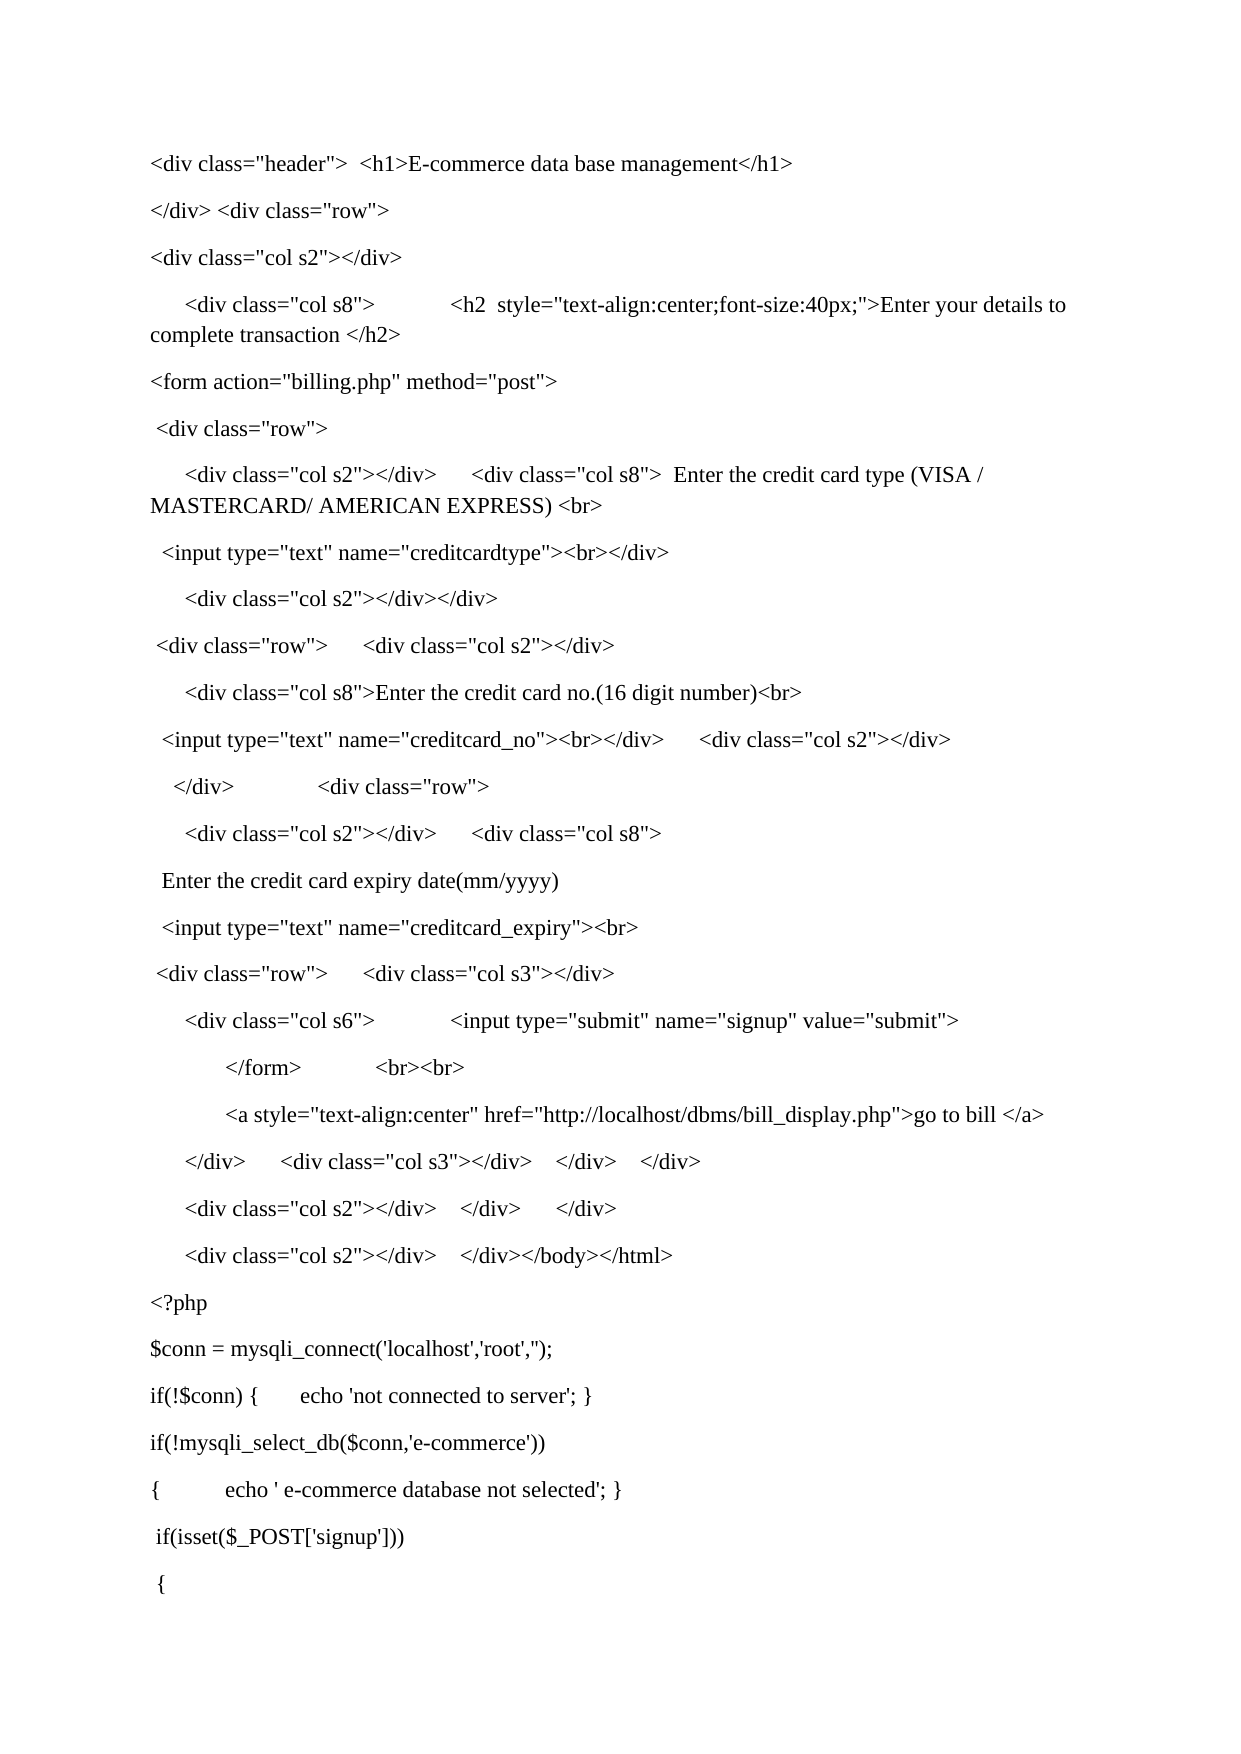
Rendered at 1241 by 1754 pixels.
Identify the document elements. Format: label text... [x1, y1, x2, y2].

text <div class="row"> <div class="col s2"></div> [150, 632, 1090, 659]
text <div class="row"> <div class="col s3"></div> [150, 960, 1090, 987]
text <div class="col s2"></div> </div> </div> [150, 1195, 1090, 1221]
text <a style="text-align:center" href="http://localhost/dbms/bill_display.php">go to bill </a> [150, 1101, 1090, 1127]
text </form> <br><br> [150, 1054, 1090, 1081]
text { echo ' e-commerce database not selected'; } [150, 1476, 1090, 1502]
text <input type="text" name="creditcard_no"><br></div> <div class="col s2"></div> [150, 726, 1090, 752]
text <div class="col s8"> <h2 style="text-align:center;font-size:40px;">Enter your details to complete transaction </h2> [150, 291, 1090, 347]
text <div class="header"> <h1>E-commerce data base management</h1> [150, 150, 1090, 176]
text <input type="text" name="creditcardtype"><br></div> [150, 538, 1090, 565]
text <div class="col s2"></div> </div></body></html> [150, 1242, 1090, 1268]
text $conn = mysqli_connect('localhost','root',''); [150, 1335, 1090, 1362]
text if(!mysqli_select_db($conn,'e-commerce')) [150, 1429, 1090, 1456]
text </div> <div class="row"> [150, 773, 1090, 799]
text <input type="text" name="creditcard_expiry"><br> [150, 913, 1090, 940]
text <?php [150, 1288, 1090, 1315]
text <div class="col s2"></div> [150, 244, 1090, 270]
text </div> <div class="col s3"></div> </div> </div> [150, 1148, 1090, 1174]
text { [150, 1570, 1090, 1596]
text </div> <div class="row"> [150, 197, 1090, 223]
text <div class="col s8">Enter the credit card no.(16 digit number)<br> [150, 679, 1090, 706]
text if(!$conn) { echo 'not connected to server'; } [150, 1382, 1090, 1409]
text <div class="col s2"></div></div> [150, 585, 1090, 612]
text Enter the credit card expiry date(mm/yyyy) [150, 867, 1090, 893]
text <form action="billing.php" method="post"> [150, 368, 1090, 394]
text <div class="col s6"> <input type="submit" name="signup" value="submit"> [150, 1007, 1090, 1034]
text <div class="col s2"></div> <div class="col s8"> Enter the credit card type (VISA / MASTERCARD/ AMERICAN EXPRESS) <br> [150, 461, 1090, 518]
text <div class="col s2"></div> <div class="col s8"> [150, 820, 1090, 846]
text <div class="row"> [150, 414, 1090, 441]
text if(isset($_POST['signup'])) [150, 1523, 1090, 1549]
